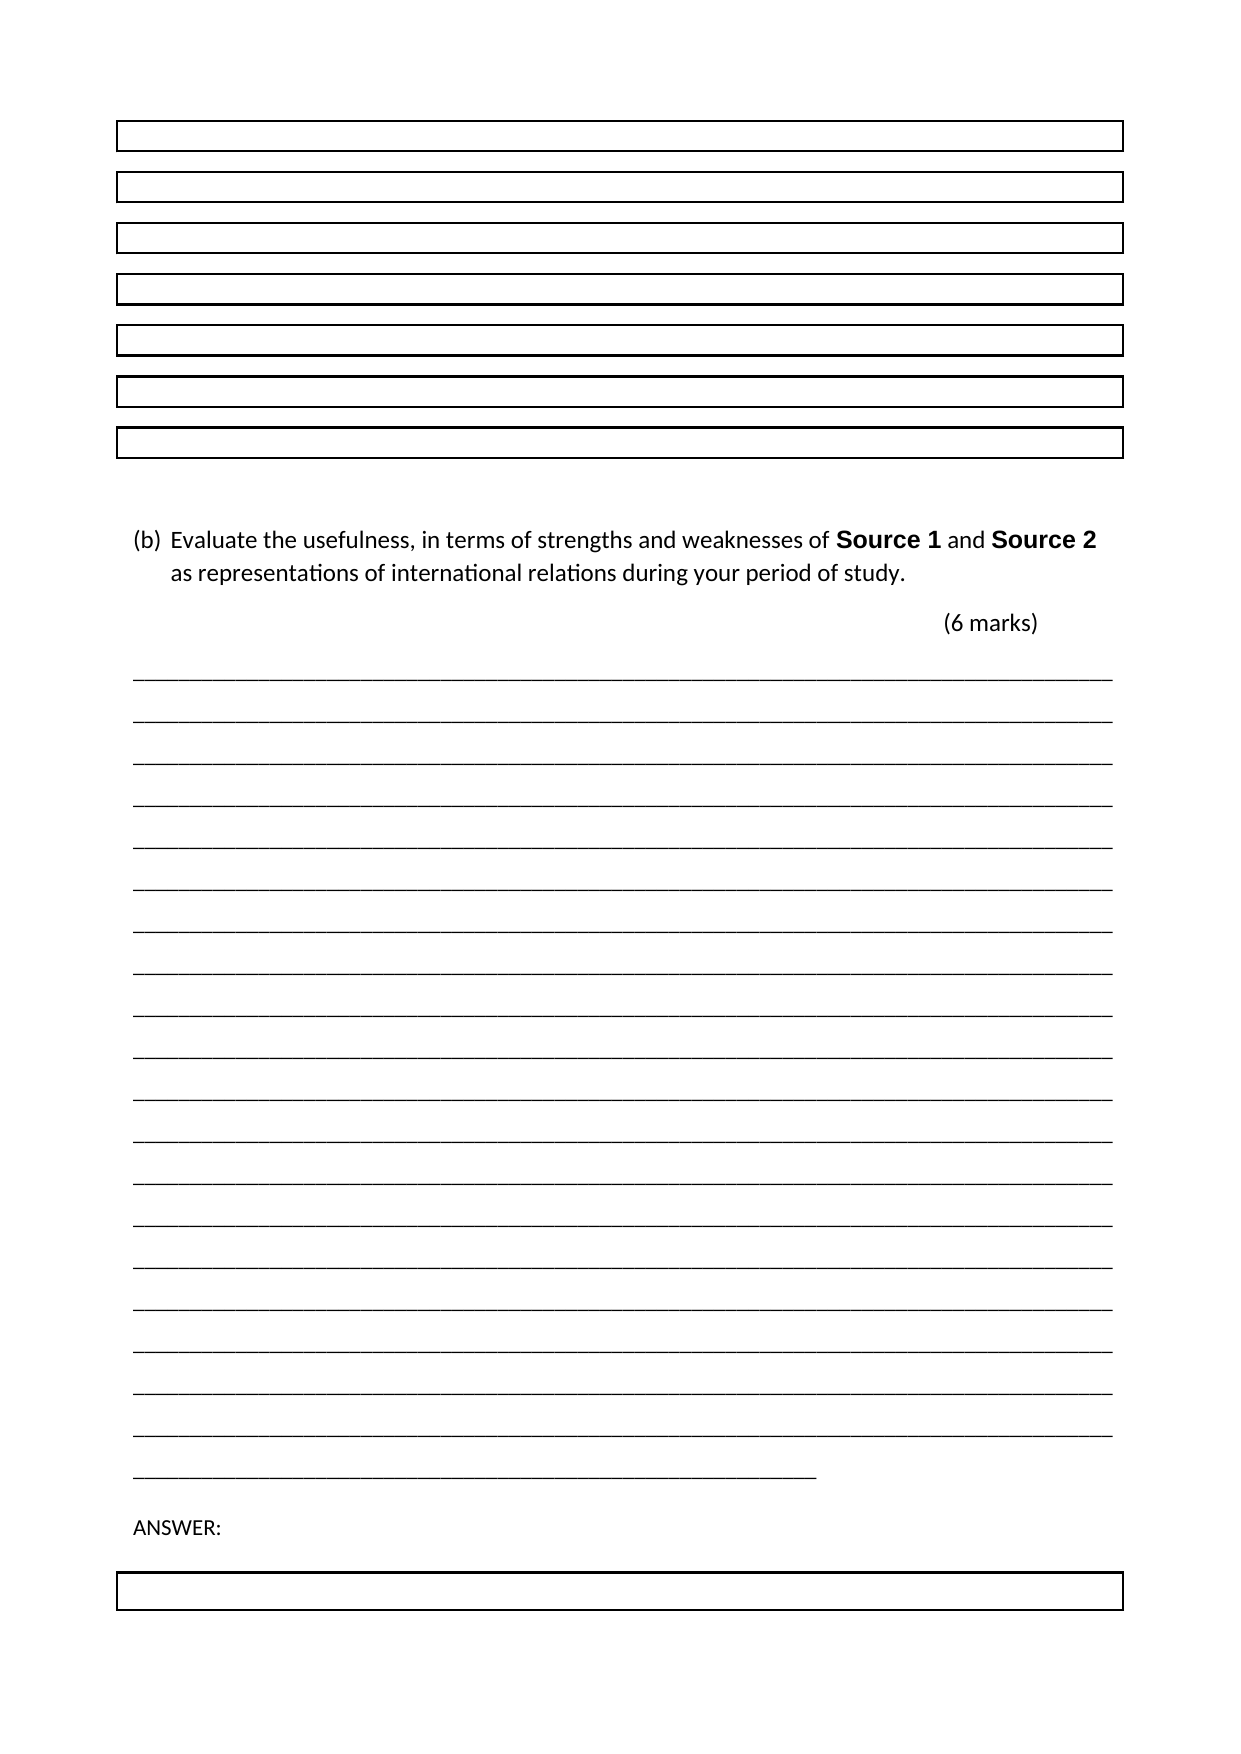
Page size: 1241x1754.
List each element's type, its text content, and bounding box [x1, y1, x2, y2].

text ANSWER: [133, 1513, 1122, 1541]
text ______________________________________________________________________________________________________________________________________________________________________________________________________________________________________________________________________________________________________________________________________________________________________________________________________________________________________________________________________________________________________________________________________________________________________________________________________________________________________________________________________________________________________________________________________________________________________________________________________________________________________________________________________________________________________________________________________________________________________________________________________________________________________________________________________________________________________________________________________________________________________________________________________________________________________________________________________________________________________________________________________________________________________________________________________________________________________________________________________________________________________________________________________________________________________________________________________________________________________________________________________________________________________________________________________________________________ [133, 656, 1122, 1482]
list (6 marks) [118, 607, 1122, 637]
list Evaluate the usefulness, in terms of strengths and weaknesses of Source 1 and Source 2 as representations of international relations during your period of study. [133, 524, 1122, 588]
